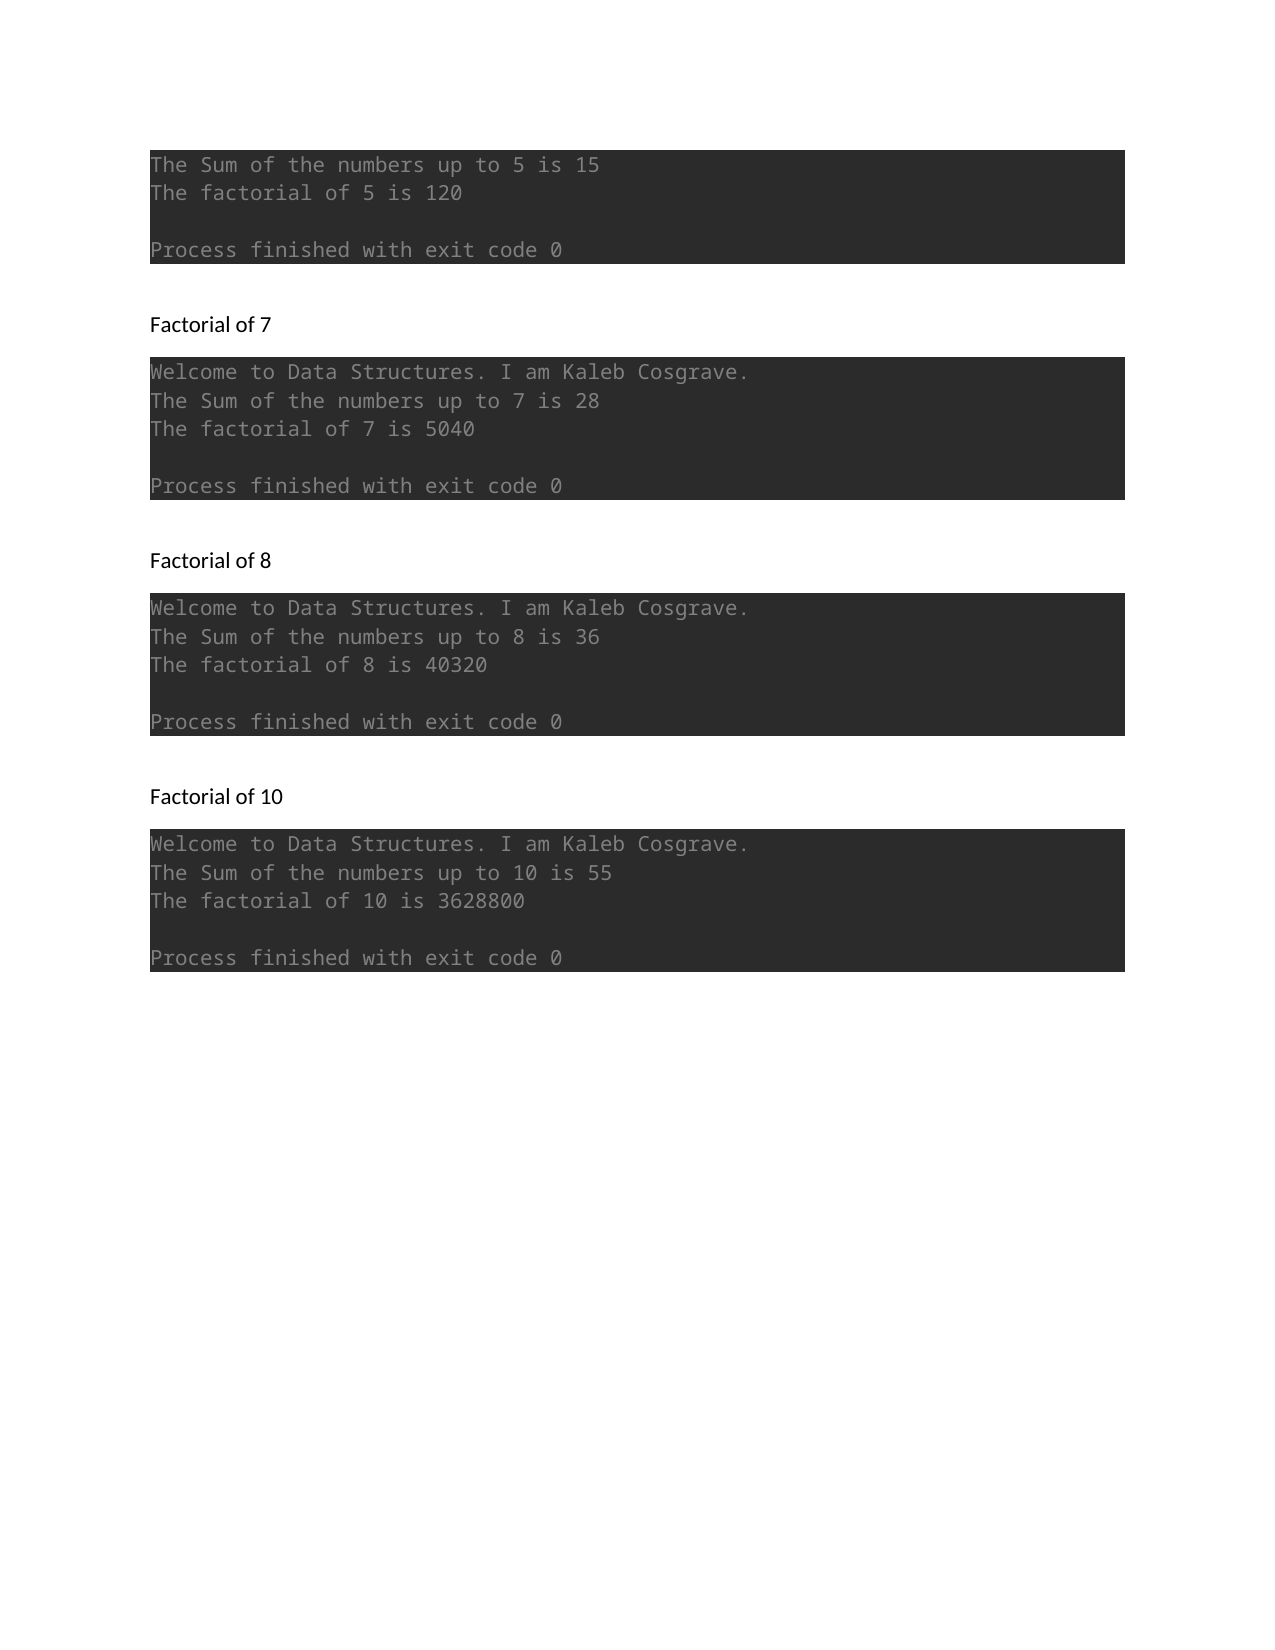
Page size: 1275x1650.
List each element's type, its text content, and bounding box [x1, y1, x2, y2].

text Process finished with exit code 0 [150, 471, 1125, 500]
text Welcome to Data Structures. I am Kaleb Cosgrave. [150, 593, 1125, 622]
text The factorial of 8 is 40320 [150, 650, 1125, 679]
text Factorial of 10 [150, 782, 1125, 811]
text The factorial of 5 is 120 [150, 178, 1125, 207]
text The Sum of the numbers up to 10 is 55 [150, 858, 1125, 886]
text The Sum of the numbers up to 8 is 36 [150, 622, 1125, 650]
text Factorial of 7 [150, 311, 1125, 339]
text The Sum of the numbers up to 5 is 15 [150, 150, 1125, 178]
text Process finished with exit code 0 [150, 707, 1125, 736]
text The factorial of 10 is 3628800 [150, 886, 1125, 915]
text The Sum of the numbers up to 7 is 28 [150, 386, 1125, 414]
text The factorial of 7 is 5040 [150, 414, 1125, 443]
text Process finished with exit code 0 [150, 943, 1125, 972]
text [150, 357, 1125, 386]
text Factorial of 8 [150, 547, 1125, 574]
text Welcome to Data Structures. I am Kaleb Cosgrave. [150, 829, 1125, 858]
text Process finished with exit code 0 [150, 235, 1125, 264]
